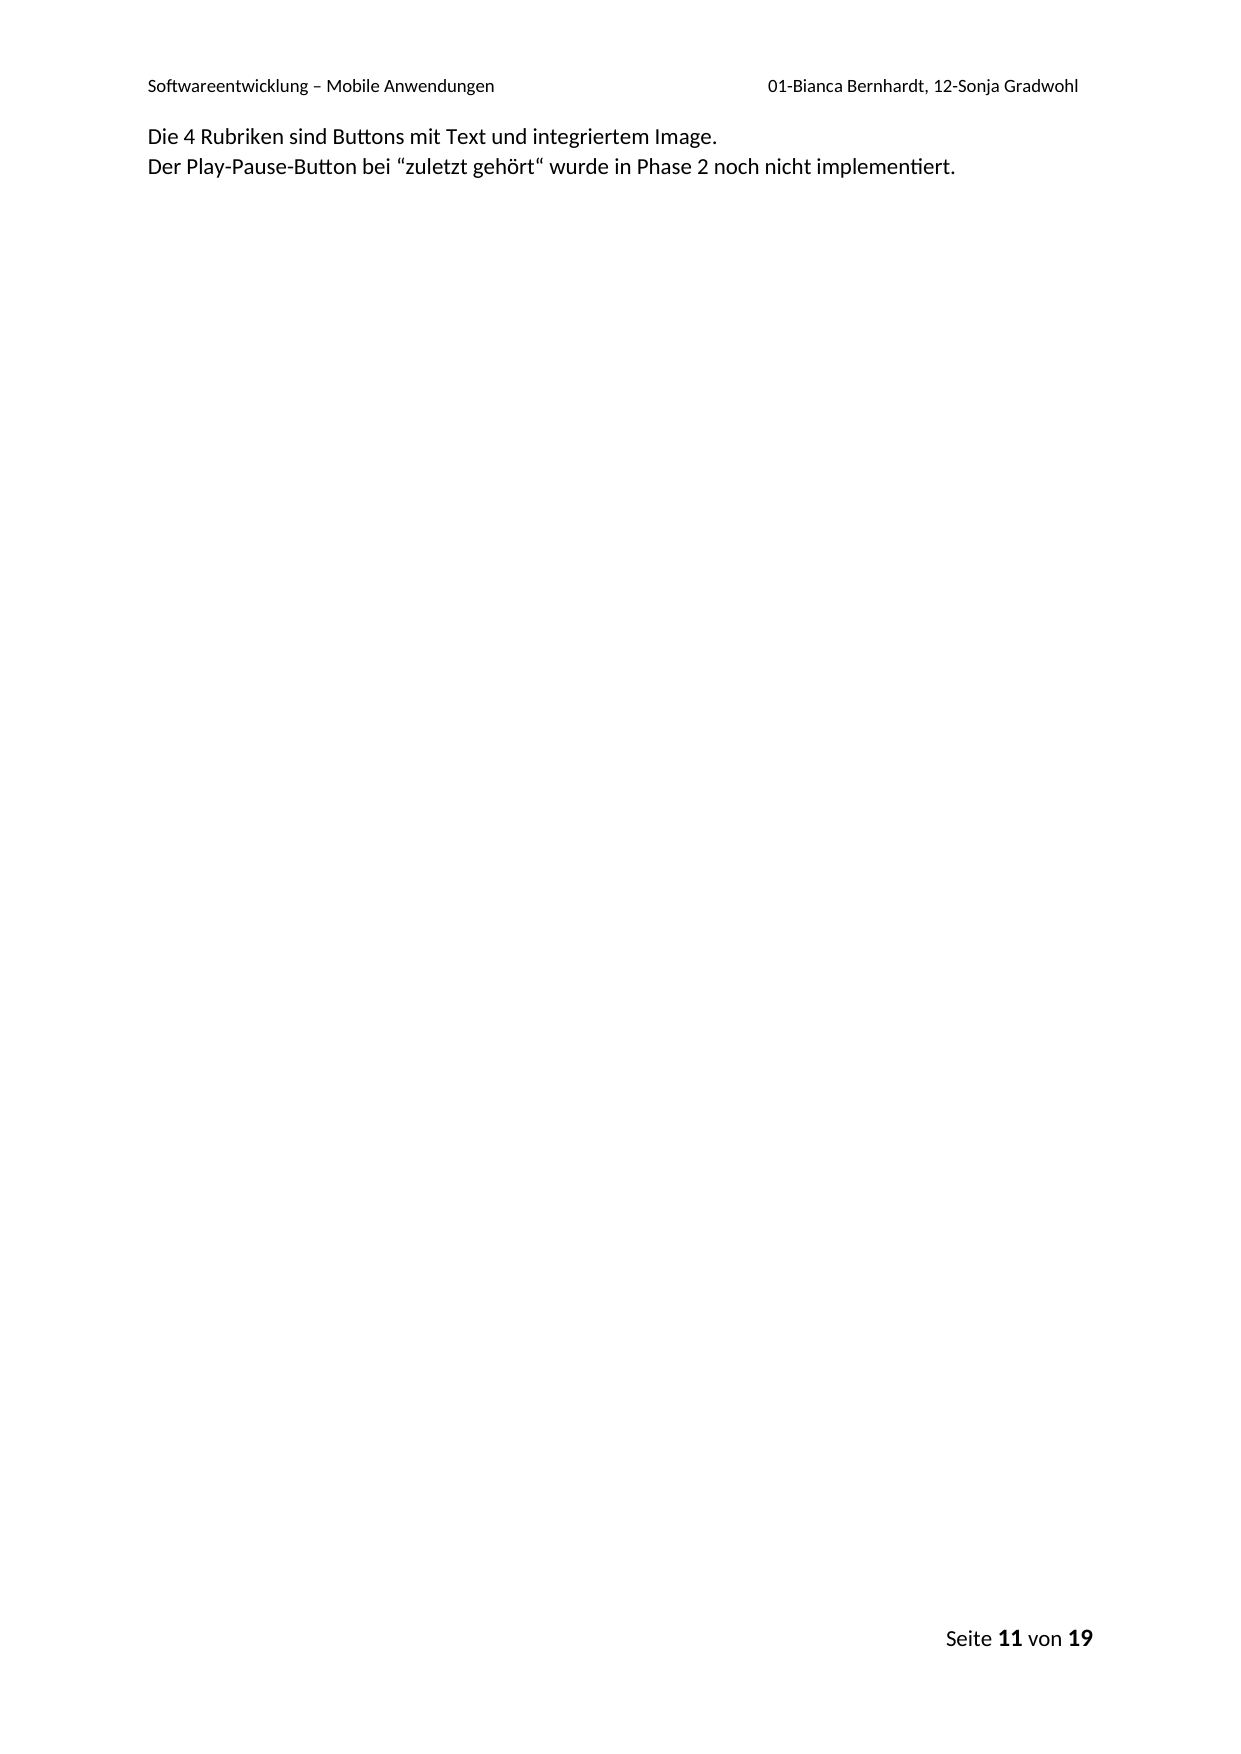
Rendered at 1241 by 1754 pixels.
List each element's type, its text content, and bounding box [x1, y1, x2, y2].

text Die 4 Rubriken sind Buttons mit Text und integriertem Image. Der Play-Pause-Button bei “zuletzt gehört“ wurde in Phase 2 noch nicht implementiert. [148, 122, 1093, 210]
